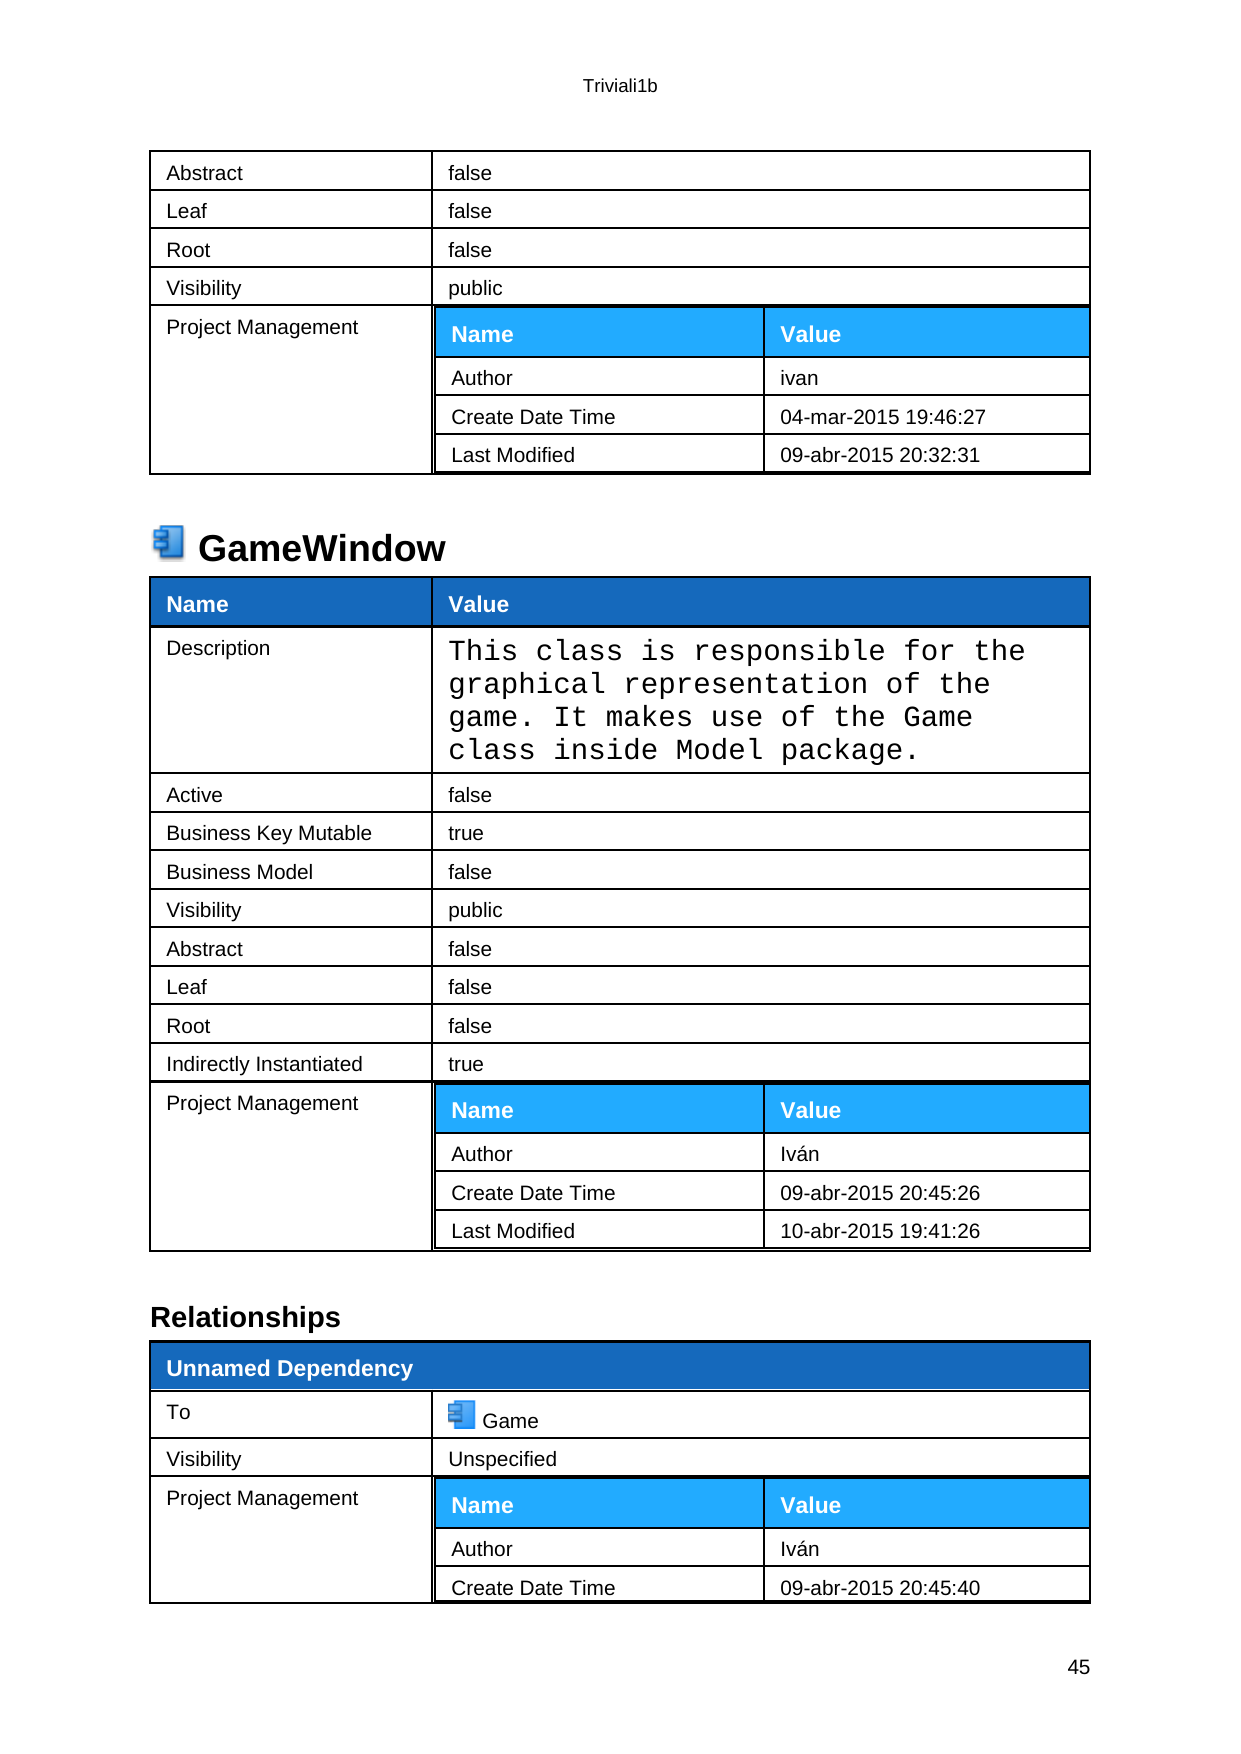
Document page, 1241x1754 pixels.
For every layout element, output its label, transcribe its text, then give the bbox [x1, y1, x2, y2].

picture [150, 524, 188, 562]
table_cell Leaf [151, 967, 431, 1003]
table_cell public [433, 890, 1089, 926]
table_cell true [433, 813, 1089, 849]
table_cell false [433, 152, 1089, 188]
table_cell Leaf [151, 191, 431, 227]
table_cell Active [151, 774, 431, 811]
table_cell Abstract [151, 928, 431, 965]
table_header Name [151, 578, 431, 625]
table_cell [765, 358, 1089, 394]
table_cell Visibility [151, 268, 431, 304]
table_cell Description [151, 628, 431, 772]
table_cell [765, 1567, 1089, 1600]
table_cell false [433, 1005, 1089, 1042]
table_cell [436, 1529, 763, 1565]
table_cell [765, 396, 1089, 433]
table_cell [765, 1134, 1089, 1170]
table_cell Root [151, 1005, 431, 1042]
table_cell false [433, 774, 1089, 811]
table_cell Visibility [151, 890, 431, 926]
table_cell false [433, 191, 1089, 227]
table_header Unnamed Dependency [151, 1343, 1089, 1389]
table_cell Indirectly Instantiated [151, 1044, 431, 1080]
picture [448, 1400, 477, 1429]
table_cell Project Management [151, 1477, 431, 1602]
table_cell false [433, 967, 1089, 1003]
table_cell Project Management [151, 306, 431, 473]
table_cell false [433, 928, 1089, 965]
table_cell [436, 1211, 763, 1247]
table_cell [765, 1211, 1089, 1247]
table_cell [436, 1172, 763, 1209]
table_cell [765, 435, 1089, 471]
table_cell Unspecified [433, 1439, 1089, 1475]
table_cell Business Key Mutable [151, 813, 431, 849]
table_cell [765, 1529, 1089, 1565]
table_cell [436, 396, 763, 433]
table_cell Game [433, 1392, 1089, 1437]
subtitle GameWindow [150, 524, 1090, 570]
table_cell false [433, 229, 1089, 266]
table_cell Visibility [151, 1439, 431, 1475]
table_cell To [151, 1392, 431, 1437]
table_cell false [433, 851, 1089, 888]
table_header Value [433, 578, 1089, 625]
table_cell [765, 1172, 1089, 1209]
table_cell [436, 1567, 763, 1600]
table_cell [436, 358, 763, 394]
table_cell [436, 435, 763, 471]
table_cell [436, 1134, 763, 1170]
table_cell Business Model [151, 851, 431, 888]
subtitle Relationships [150, 1301, 1090, 1334]
table_cell Abstract [151, 152, 431, 188]
table_cell This class is responsible for the graphical representation of the game. It makes use of the Game class inside Model package. [433, 628, 1089, 772]
table_cell Project Management [151, 1083, 431, 1249]
table_cell public [433, 268, 1089, 304]
table_cell true [433, 1044, 1089, 1080]
table_cell Root [151, 229, 431, 266]
